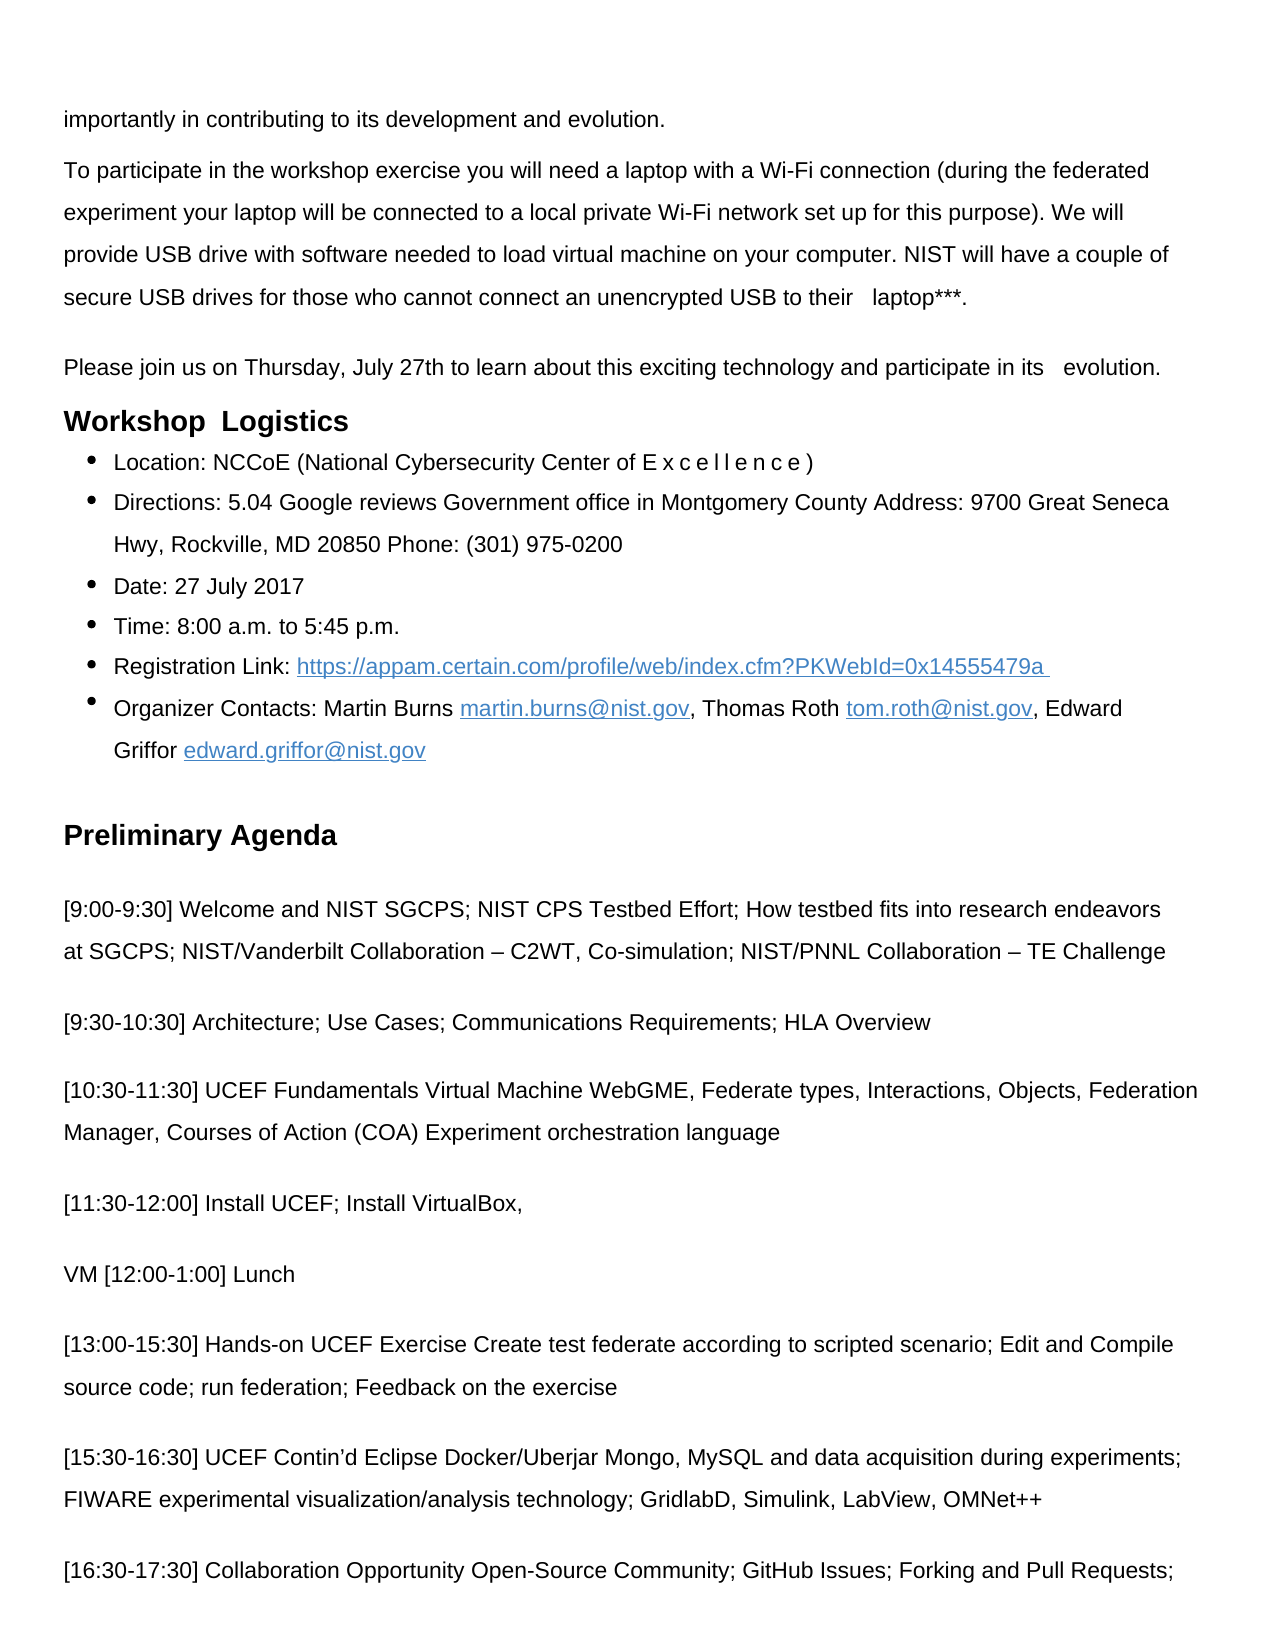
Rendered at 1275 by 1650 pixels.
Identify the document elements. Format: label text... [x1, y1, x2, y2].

subtitle Preliminary Agenda [63, 818, 1217, 851]
text [16:30-17:30] Collaboration Opportunity Open-Source Community; GitHub Issues; Forking and Pull Requests; Vagrant Archiva, Git [63, 1557, 1184, 1583]
text [9:00-9:30] Welcome and NIST SGCPS; NIST CPS Testbed Effort; How testbed fits into research endeavors at SGCPS; NIST/Vanderbilt Collaboration – C2WT, Co-simulation; NIST/PNNL Collaboration – TE Challenge [63, 896, 1184, 964]
text Location: NCCoE (National Cybersecurity Center of Excellence) [113, 449, 1217, 475]
subtitle Workshop Logistics [63, 404, 1217, 438]
text To participate in the workshop exercise you will need a laptop with a Wi-Fi connection (during the federated experiment your laptop will be connected to a local private Wi-Fi network set up for this purpose). We will provide USB drive with software needed to load virtual machine on your computer. NIST will have a couple of secure USB drives for those who cannot connect an unencrypted USB to their laptop***. [63, 157, 1184, 310]
text Date: 27 July 2017 [113, 573, 1217, 599]
text [13:00-15:30] Hands-on UCEF Exercise Create test federate according to scripted scenario; Edit and Compile source code; run federation; Feedback on the exercise [63, 1331, 1184, 1400]
text [10:30-11:30] UCEF Fundamentals Virtual Machine WebGME, Federate types, Interactions, Objects, Federation Manager, Courses of Action (COA) Experiment orchestration language [63, 1077, 1217, 1145]
text Registration Link: https://appam.certain.com/profile/web/index.cfm?PKWebId=0x14555479a Organizer Contacts: Martin Burns martin.burns@nist.gov, Thomas Roth tom.roth@nist.gov, Edward Griffor edward.griffor@nist.gov [113, 653, 1138, 764]
text Please join us on Thursday, July 27th to learn about this exciting technology and participate in its evolution. [63, 354, 1217, 381]
text Directions: 5.04 Google reviews Government office in Montgomery County Address: 9700 Great Seneca Hwy, Rockville, MD 20850 Phone: (301) 975-0200 [113, 489, 1184, 557]
text [15:30-16:30] UCEF Contin’d Eclipse Docker/Uberjar Mongo, MySQL and data acquisition during experiments; FIWARE experimental visualization/analysis technology; GridlabD, Simulink, LabView, OMNet++ [63, 1444, 1184, 1513]
text [11:30-12:00] Install UCEF; Install VirtualBox, VM [12:00-1:00] Lunch [63, 1190, 561, 1287]
text Time: 8:00 a.m. to 5:45 p.m. [113, 613, 1217, 639]
text [9:30-10:30] Architecture; Use Cases; Communications Requirements; HLA Overview [63, 1008, 1217, 1035]
